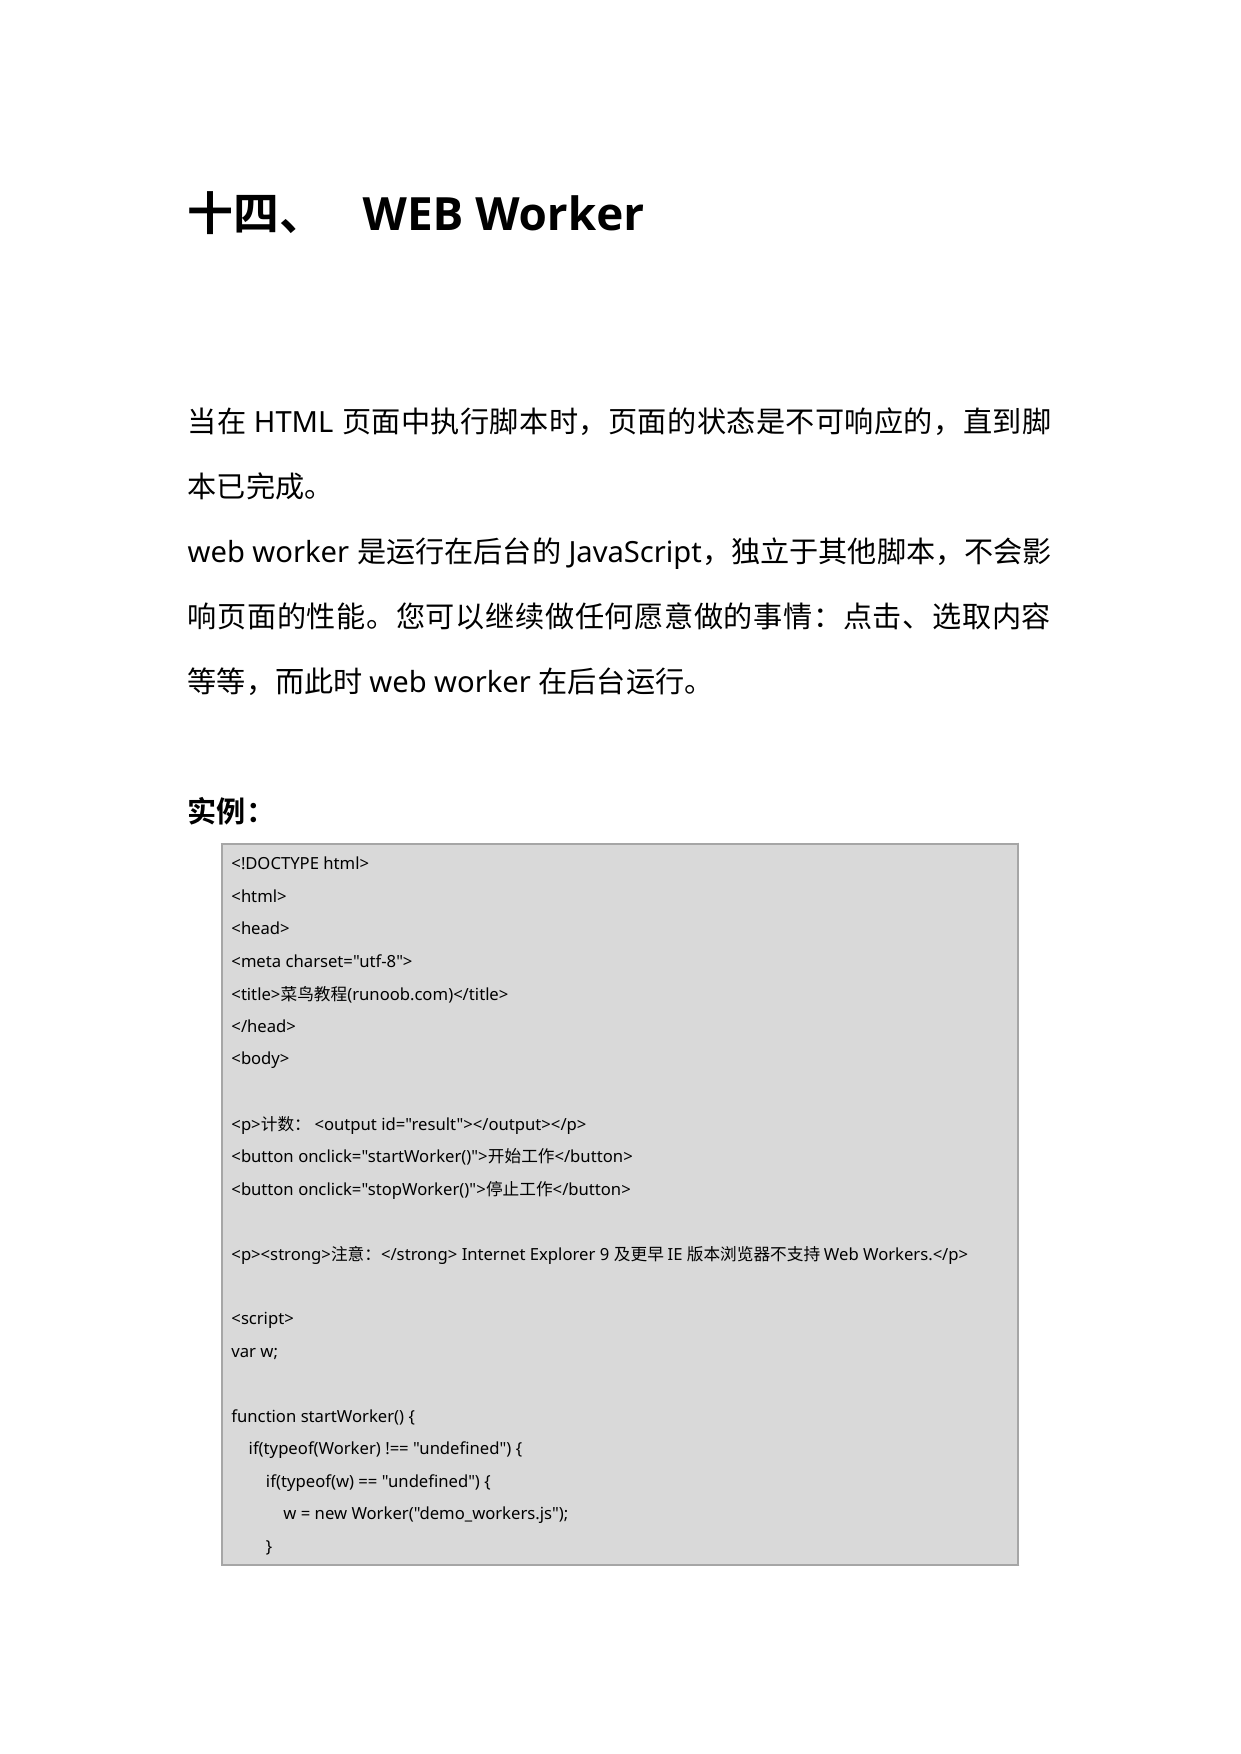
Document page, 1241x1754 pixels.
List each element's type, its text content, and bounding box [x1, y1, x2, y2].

text function startWorker() { [223, 1395, 1017, 1428]
text <body> [223, 1038, 1017, 1070]
text 实例： [187, 778, 1053, 843]
text if(typeof(Worker) !== "undefined") { [223, 1428, 1017, 1460]
text web worker 是运行在后台的 JavaScript，独立于其他脚本，不会影响页面的性能。您可以继续做任何愿意做的事情：点击、选取内容等等，而此时 web worker 在后台运行。 [187, 518, 1053, 713]
text <head> [223, 908, 1017, 940]
text <p><strong>注意：</strong> Internet Explorer 9 及更早 IE 版本浏览器不支持 Web Workers.</p> [223, 1233, 1017, 1265]
text </head> [223, 1005, 1017, 1038]
text } [223, 1525, 1017, 1564]
text var w; [223, 1330, 1017, 1363]
text <p>计数： <output id="result"></output></p> [223, 1103, 1017, 1135]
text <button onclick="startWorker()">开始工作</button> [223, 1135, 1017, 1168]
text <button onclick="stopWorker()">停止工作</button> [223, 1168, 1017, 1200]
text <script> [223, 1298, 1017, 1330]
text <meta charset="utf-8"> [223, 940, 1017, 973]
subtitle WEB Worker [187, 162, 1053, 259]
text <!DOCTYPE html> [223, 845, 1017, 875]
text <title>菜鸟教程(runoob.com)</title> [223, 973, 1017, 1005]
text <html> [223, 875, 1017, 908]
text w = new Worker("demo_workers.js"); [223, 1493, 1017, 1525]
text 当在 HTML 页面中执行脚本时，页面的状态是不可响应的，直到脚本已完成。 [187, 388, 1053, 518]
text if(typeof(w) == "undefined") { [223, 1460, 1017, 1493]
